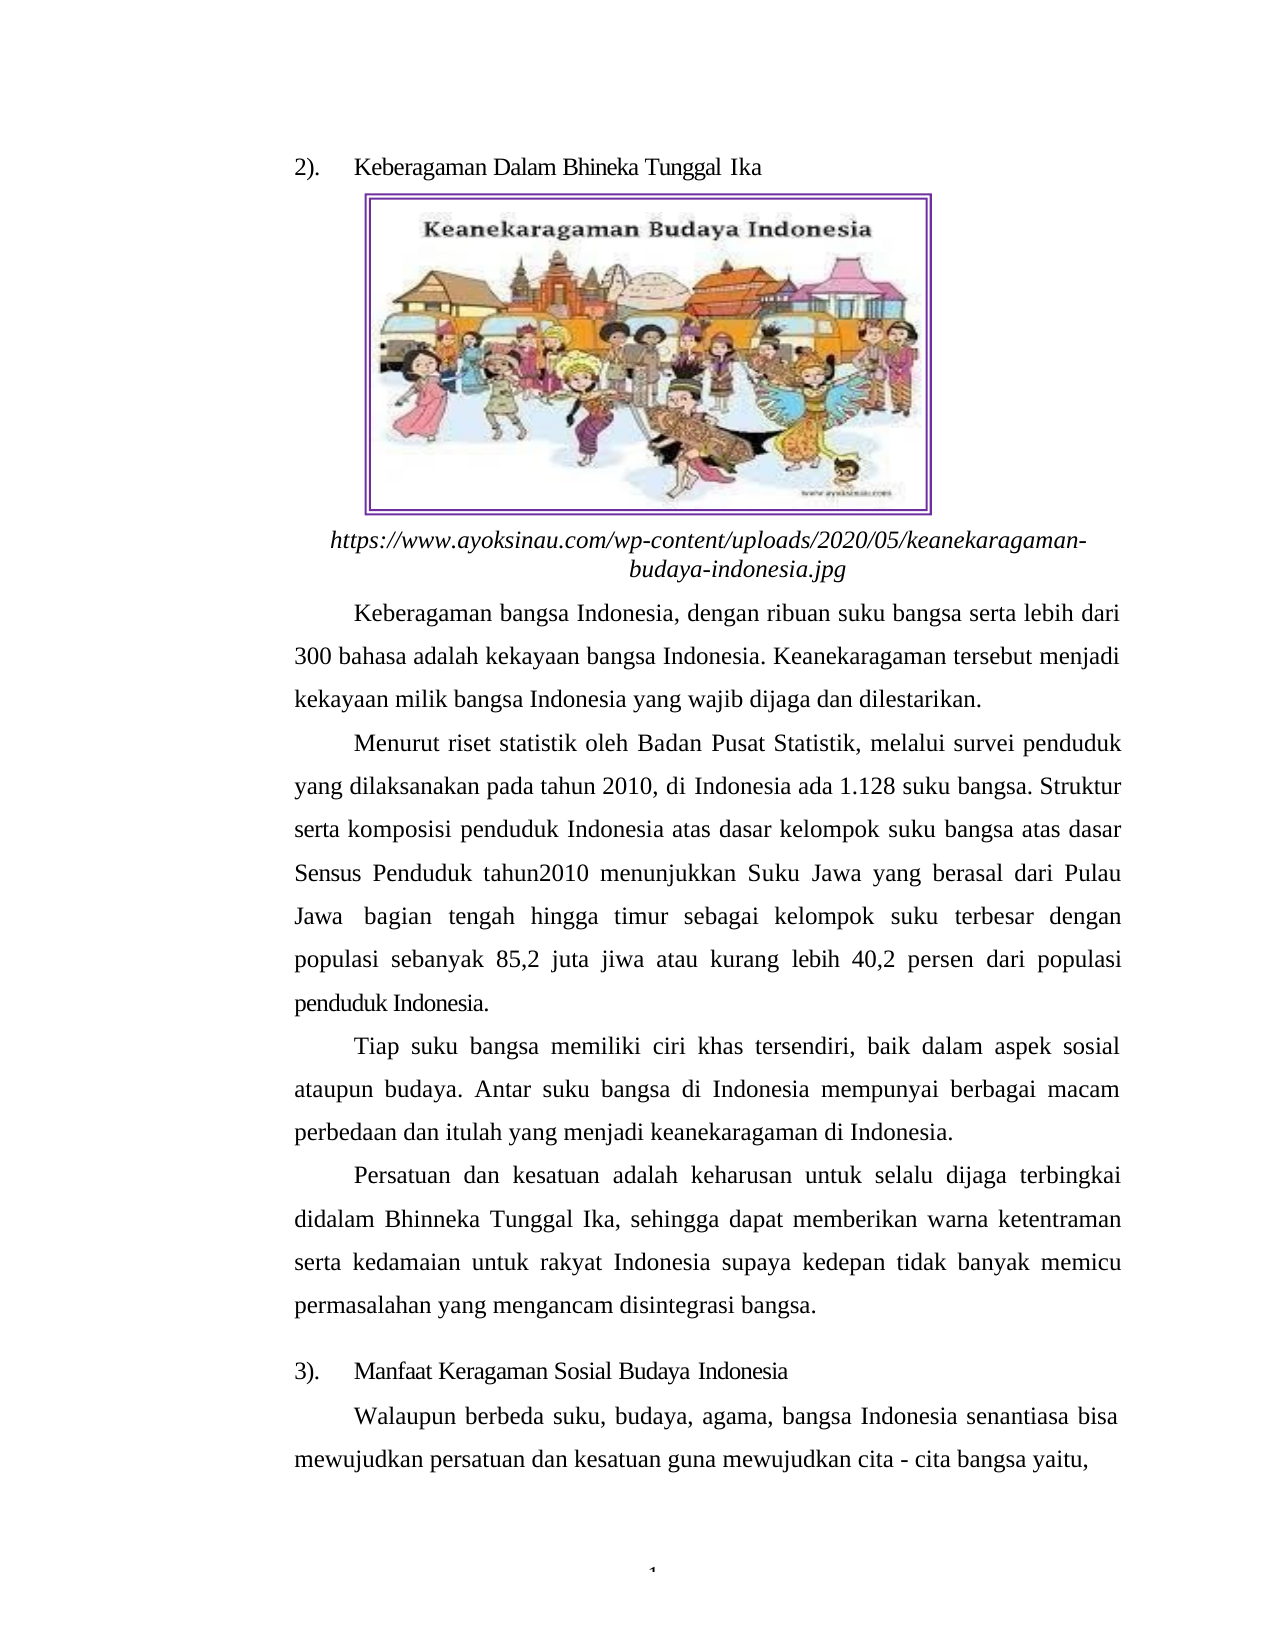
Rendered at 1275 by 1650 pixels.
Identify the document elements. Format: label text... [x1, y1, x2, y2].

text budaya-indonesia.jpg [629, 554, 1148, 583]
list Manfaat Keragaman Sosial Budaya Indonesia [294, 1356, 1148, 1385]
text https://www.ayoksinau.com/wp-content/uploads/2020/05/keanekaragaman- [330, 191, 1148, 554]
text Tiap suku bangsa memiliki ciri khas tersendiri, baik dalam aspek sosial ataupun budaya. Antar suku bangsa di Indonesia mempunyai berbagai macam perbedaan dan itulah yang menjadi keanekaragaman di Indonesia. [294, 1031, 1121, 1146]
text Menurut riset statistik oleh Badan Pusat Statistik, melalui survei penduduk yang dilaksanakan pada tahun 2010, di Indonesia ada 1.128 suku bangsa. Struktur serta komposisi penduduk Indonesia atas dasar kelompok suku bangsa atas dasar Sensus Penduduk tahun2010 menunjukkan Suku Jawa yang berasal dari Pulau Jawa bagian tengah hingga timur sebagai kelompok suku terbesar dengan populasi sebanyak 85,2 juta jiwa atau kurang lebih 40,2 persen dari populasi penduduk Indonesia. [294, 728, 1122, 1016]
text Walaupun berbeda suku, budaya, agama, bangsa Indonesia senantiasa bisa mewujudkan persatuan dan kesatuan guna mewujudkan cita - cita bangsa yaitu, [294, 1401, 1119, 1473]
text Keberagaman bangsa Indonesia, dengan ribuan suku bangsa serta lebih dari 300 bahasa adalah kekayaan bangsa Indonesia. Keanekaragaman tersebut menjadi kekayaan milik bangsa Indonesia yang wajib dijaga dan dilestarikan. [294, 598, 1121, 713]
text Persatuan dan kesatuan adalah keharusan untuk selalu dijaga terbingkai didalam Bhinneka Tunggal Ika, sehingga dapat memberikan warna ketentraman serta kedamaian untuk rakyat Indonesia supaya kedepan tidak banyak memicu permasalahan yang mengancam disintegrasi bangsa. [294, 1160, 1122, 1319]
list Keberagaman Dalam Bhineka Tunggal Ika [294, 152, 1148, 181]
